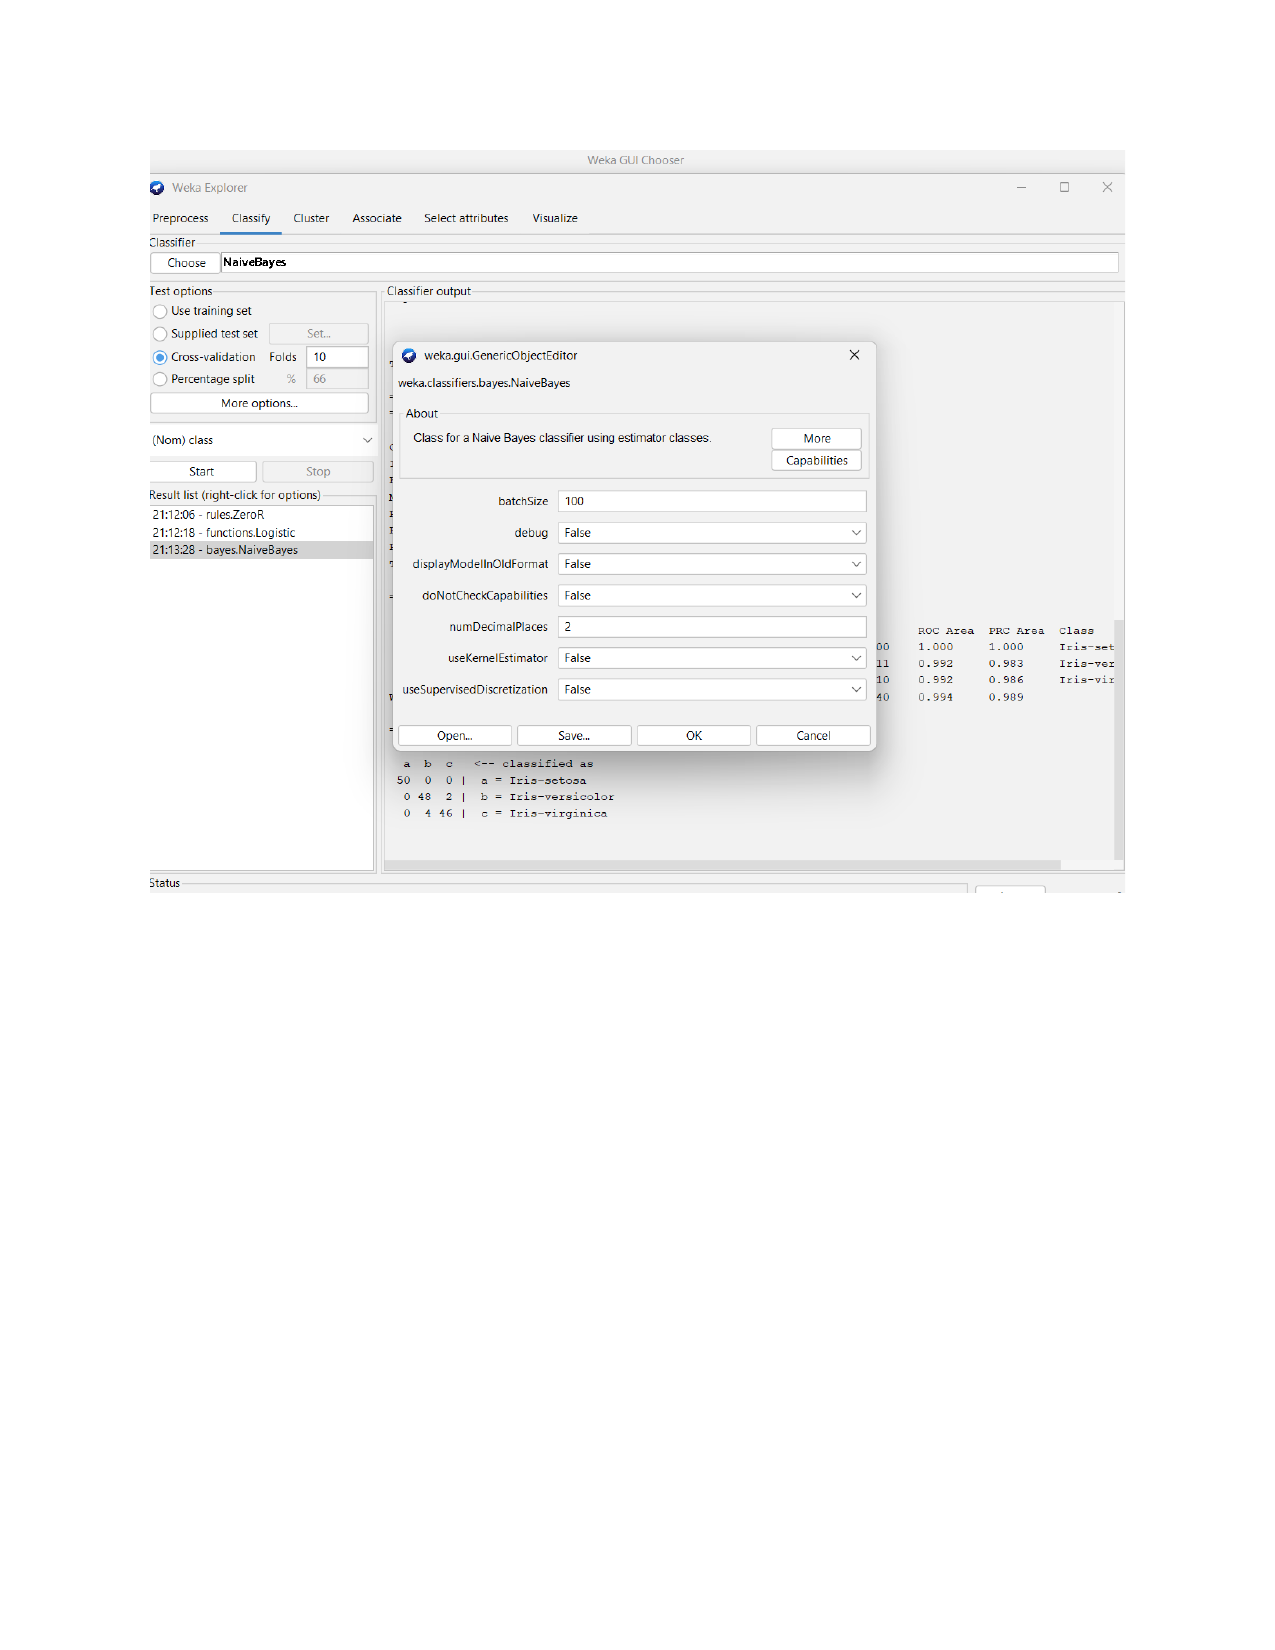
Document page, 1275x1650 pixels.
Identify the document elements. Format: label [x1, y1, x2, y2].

picture [150, 150, 1125, 893]
